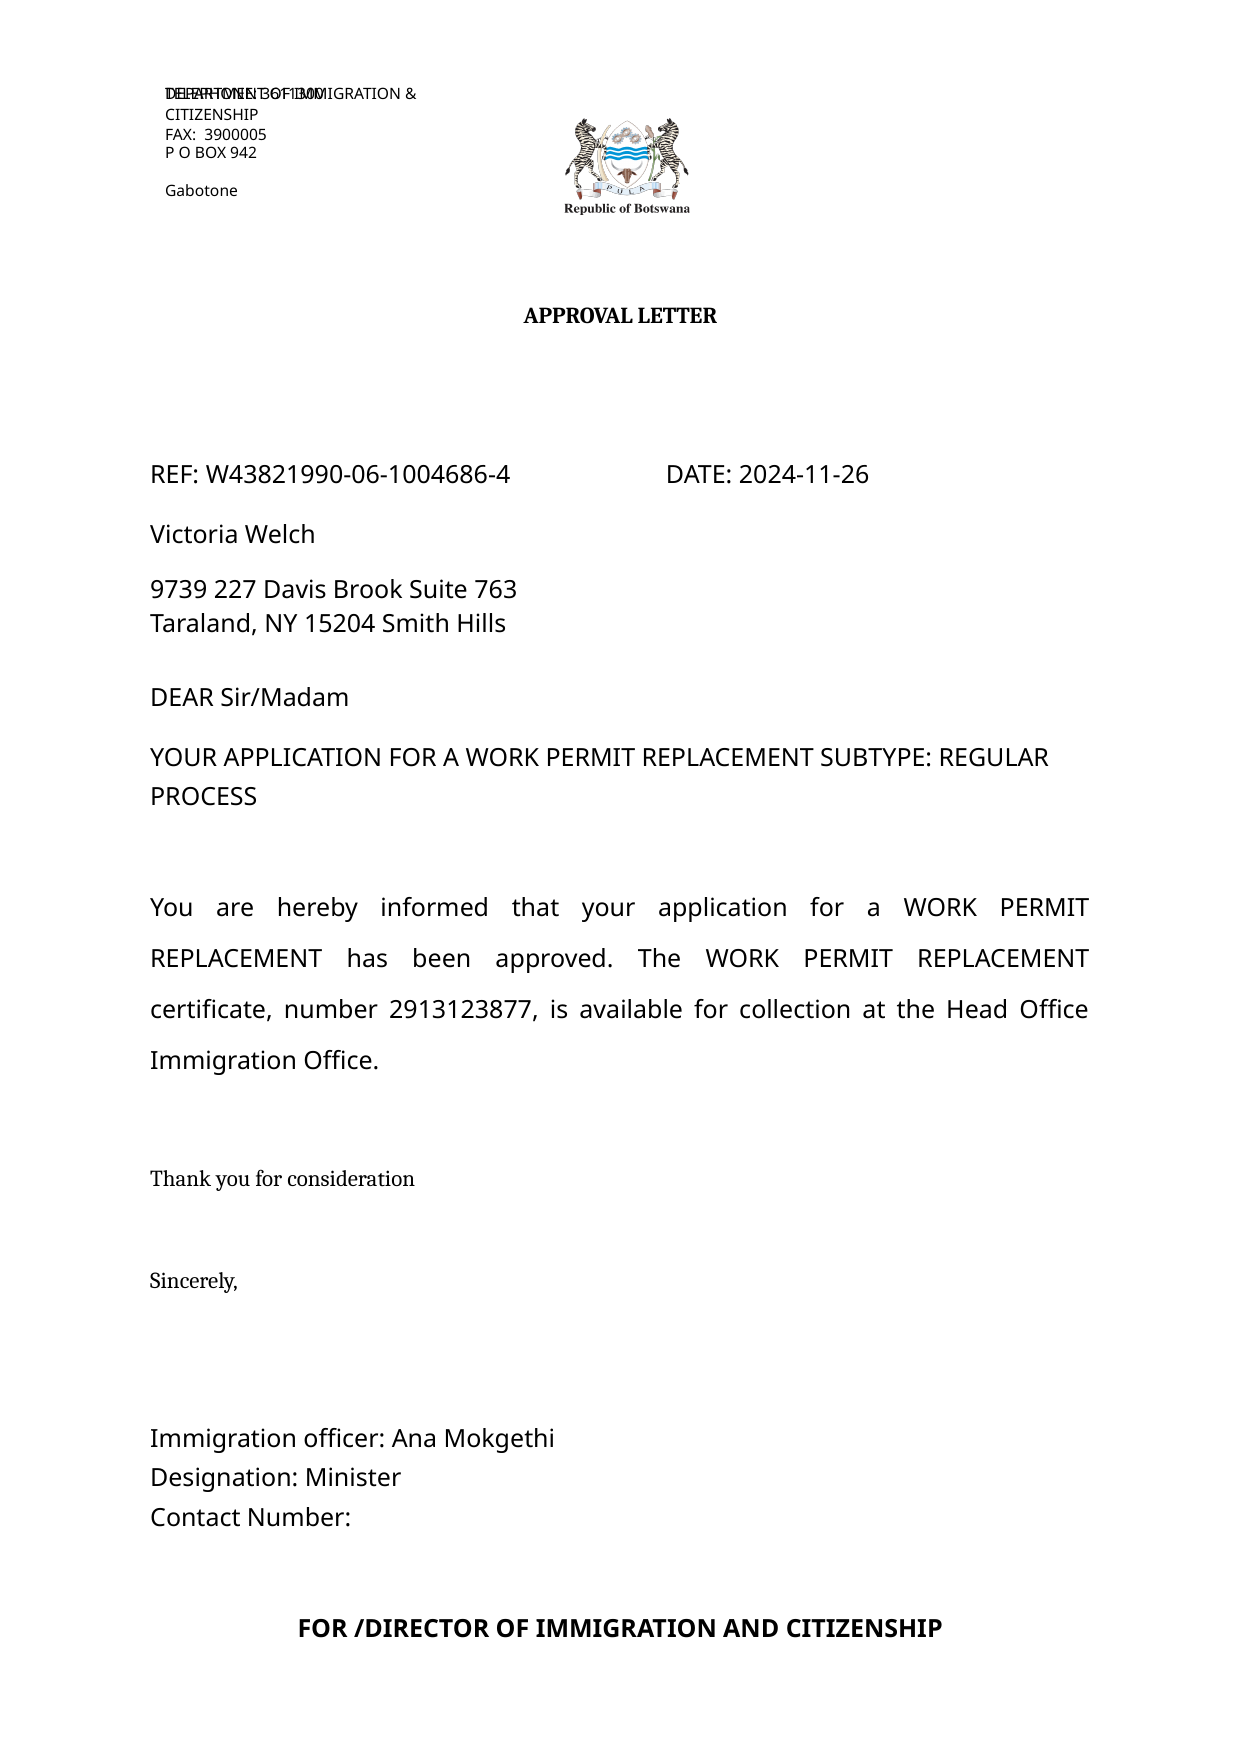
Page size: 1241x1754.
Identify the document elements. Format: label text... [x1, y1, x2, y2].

text Thank you for consideration [150, 1166, 1090, 1192]
text Immigration officer: Ana Mokgethi Designation: Minister Contact Number: [150, 1421, 1090, 1533]
text DEAR Sir/Madam [150, 640, 1090, 713]
text Victoria Welch [150, 516, 1090, 550]
text REF: W43821990-06-1004686-4 DATE: 2024-11-26 [150, 456, 1090, 490]
text You are hereby informed that your application for a WORK PERMIT REPLACEMENT has been approved. The WORK PERMIT REPLACEMENT certificate, number 2913123877, is available for collection at the Head Office Immigration Office. [150, 889, 1090, 1077]
text 9739 227 Davis Brook Suite 763 Taraland, NY 15204 Smith Hills [150, 572, 1090, 640]
text Sincerely, [150, 1268, 1090, 1294]
text YOUR APPLICATION FOR A WORK PERMIT REPLACEMENT SUBTYPE: REGULAR PROCESS [150, 739, 1090, 813]
text APPROVAL LETTER [150, 303, 1090, 329]
picture [564, 118, 690, 215]
